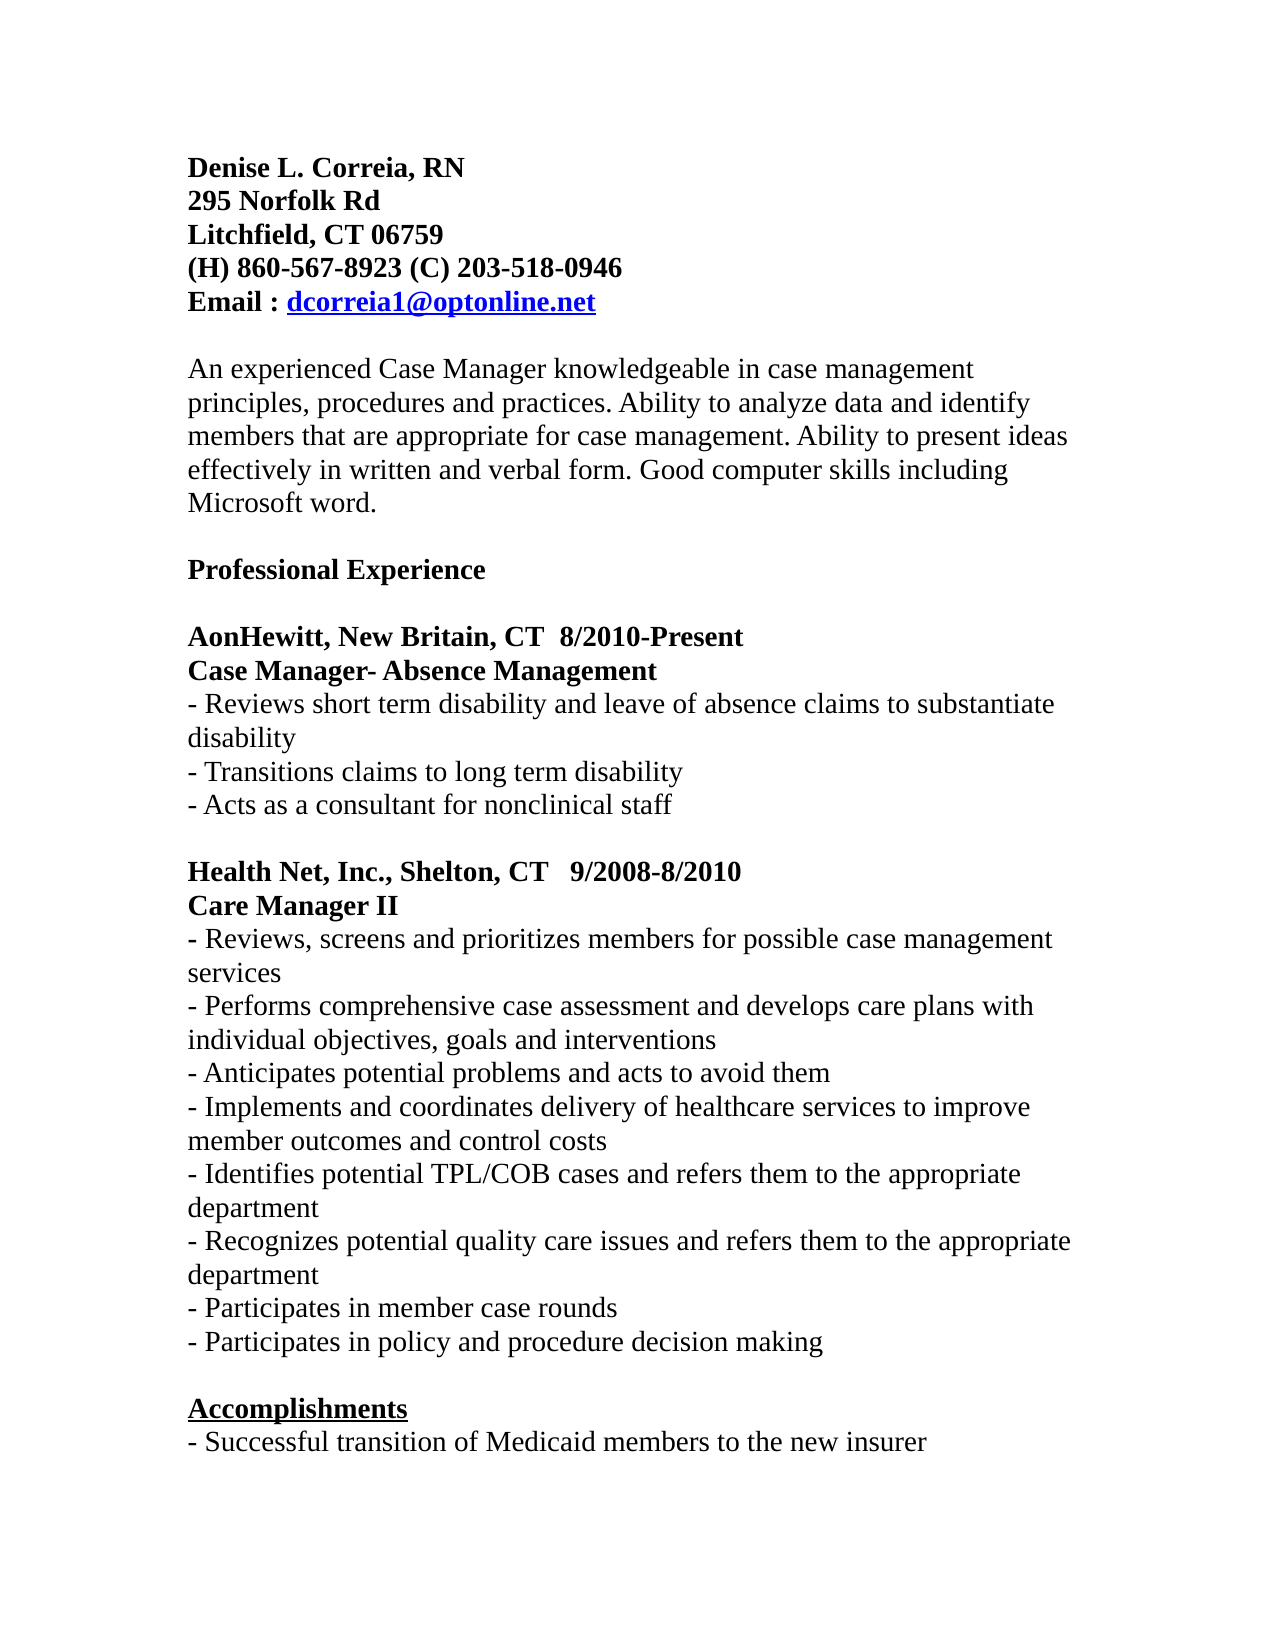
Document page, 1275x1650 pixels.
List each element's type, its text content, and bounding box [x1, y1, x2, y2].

text - Successful transition of Medicaid members to the new insurer [187, 1424, 1087, 1458]
text - Identifies potential TPL/COB cases and refers them to the appropriate department [187, 1156, 1087, 1223]
text - Transitions claims to long term disability [187, 754, 1087, 787]
text Professional Experience [187, 552, 1087, 586]
text - Recognizes potential quality care issues and refers them to the appropriate department [187, 1223, 1087, 1290]
text - Participates in policy and procedure decision making [187, 1324, 1087, 1357]
text 295 Norfolk Rd [187, 183, 1087, 217]
text - Anticipates potential problems and acts to avoid them [187, 1056, 1087, 1089]
text Health Net, Inc., Shelton, CT 9/2008-8/2010 [187, 854, 1087, 888]
text - Participates in member case rounds [187, 1290, 1087, 1324]
text (H) 860-567-8923 (C) 203-518-0946 [187, 251, 1087, 284]
text - Performs comprehensive case assessment and develops care plans with individual objectives, goals and interventions [187, 988, 1087, 1056]
text AonHewitt, New Britain, CT 8/2010-Present [187, 619, 1087, 653]
text - Acts as a consultant for nonclinical staff [187, 787, 1087, 821]
text Case Manager- Absence Management [187, 653, 1087, 687]
text - Reviews short term disability and leave of absence claims to substantiate disability [187, 687, 1087, 754]
text Litchfield, CT 06759 [187, 217, 1087, 251]
text Accomplishments [187, 1391, 1087, 1424]
text Denise L. Correia, RN [187, 150, 1087, 183]
text Email : dcorreia1@optonline.net [187, 284, 1087, 318]
text An experienced Case Manager knowledgeable in case management principles, procedures and practices. Ability to analyze data and identify members that are appropriate for case management. Ability to present ideas effectively in written and verbal form. Good computer skills including Microsoft word. [187, 351, 1087, 519]
text - Reviews, screens and prioritizes members for possible case management services [187, 921, 1087, 988]
text - Implements and coordinates delivery of healthcare services to improve member outcomes and control costs [187, 1089, 1087, 1156]
text Care Manager II [187, 888, 1087, 921]
